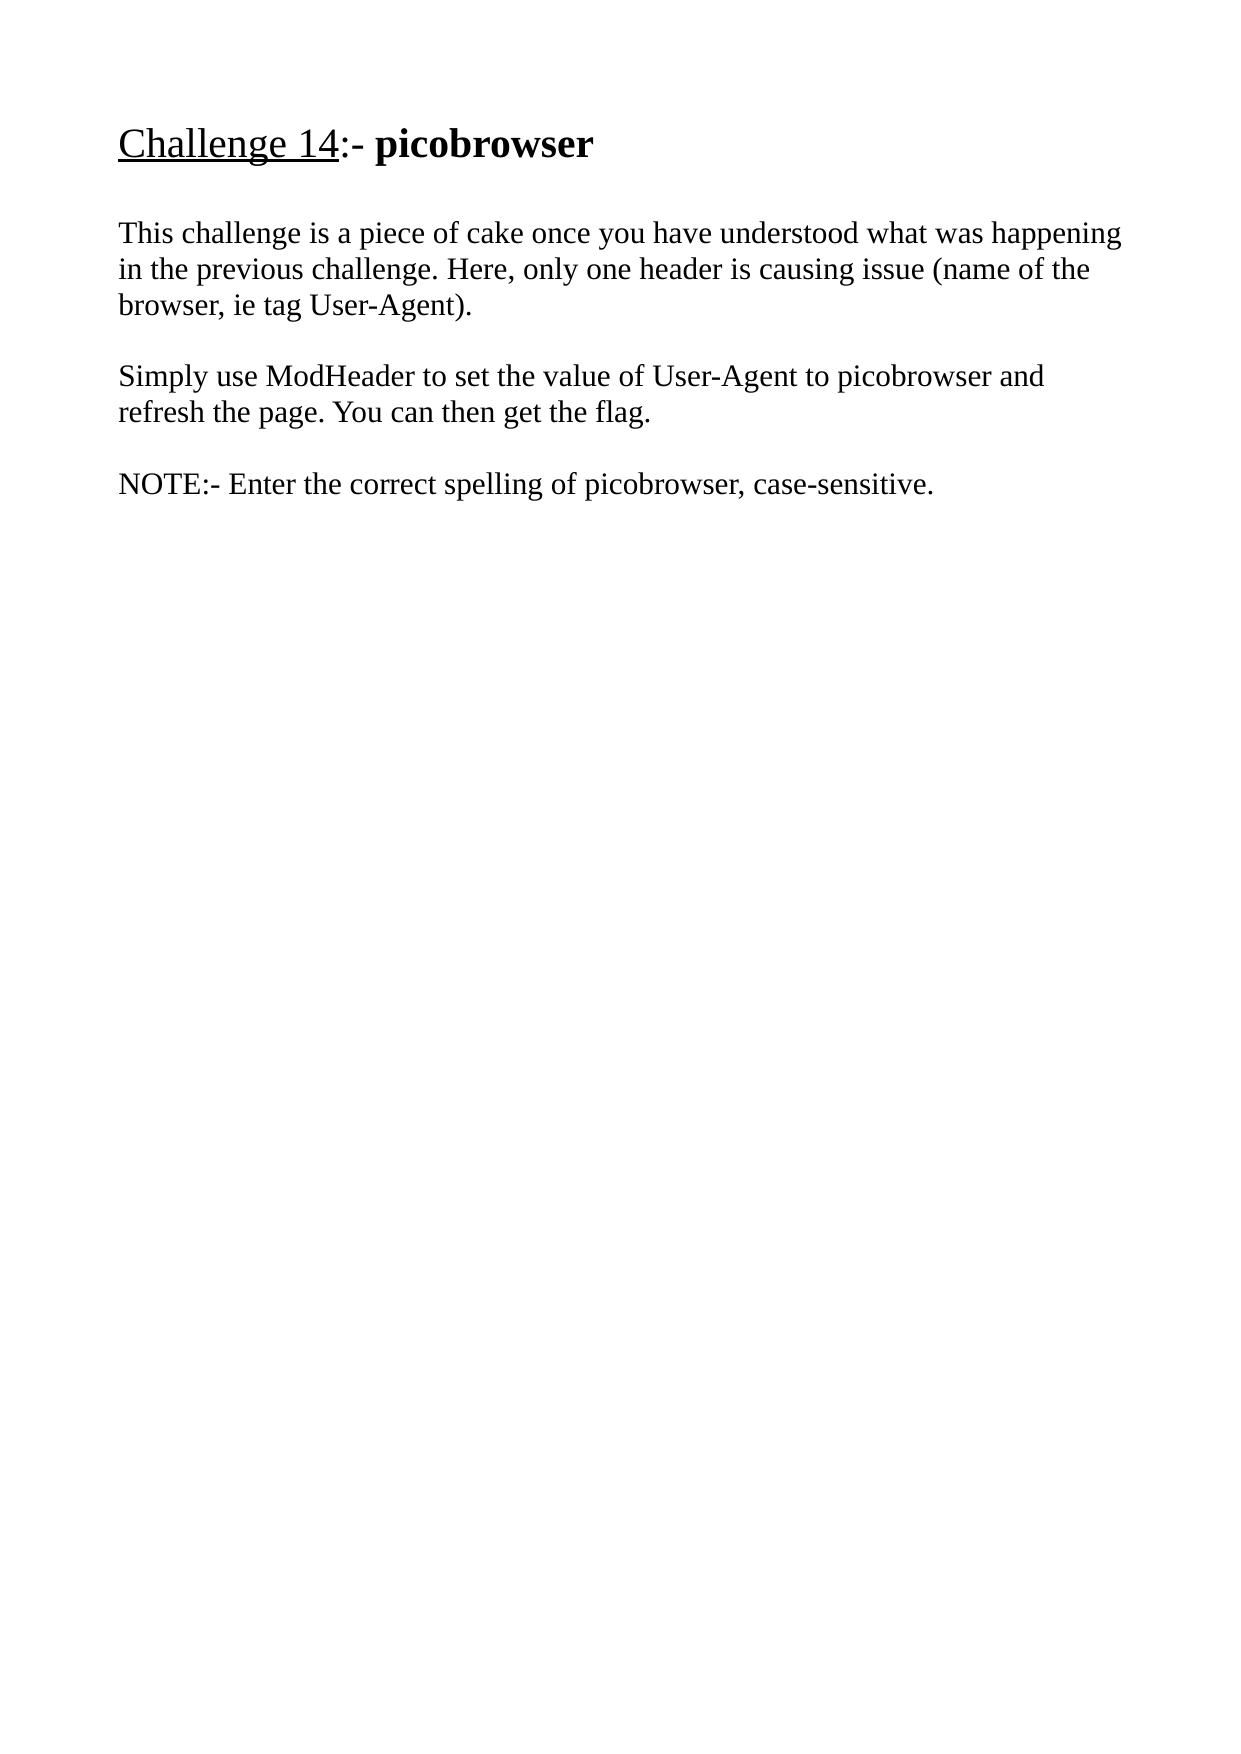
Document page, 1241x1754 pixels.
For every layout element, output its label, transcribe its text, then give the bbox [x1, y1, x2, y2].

text Challenge 14:- picobrowser [118, 118, 1122, 166]
text NOTE:- Enter the correct spelling of picobrowser, case-sensitive. [118, 466, 1122, 501]
text This challenge is a piece of cake once you have understood what was happening in the previous challenge. Here, only one header is causing issue (name of the browser, ie tag User-Agent). [118, 214, 1122, 322]
text Simply use ModHeader to set the value of User-Agent to picobrowser and refresh the page. You can then get the flag. [118, 358, 1122, 429]
